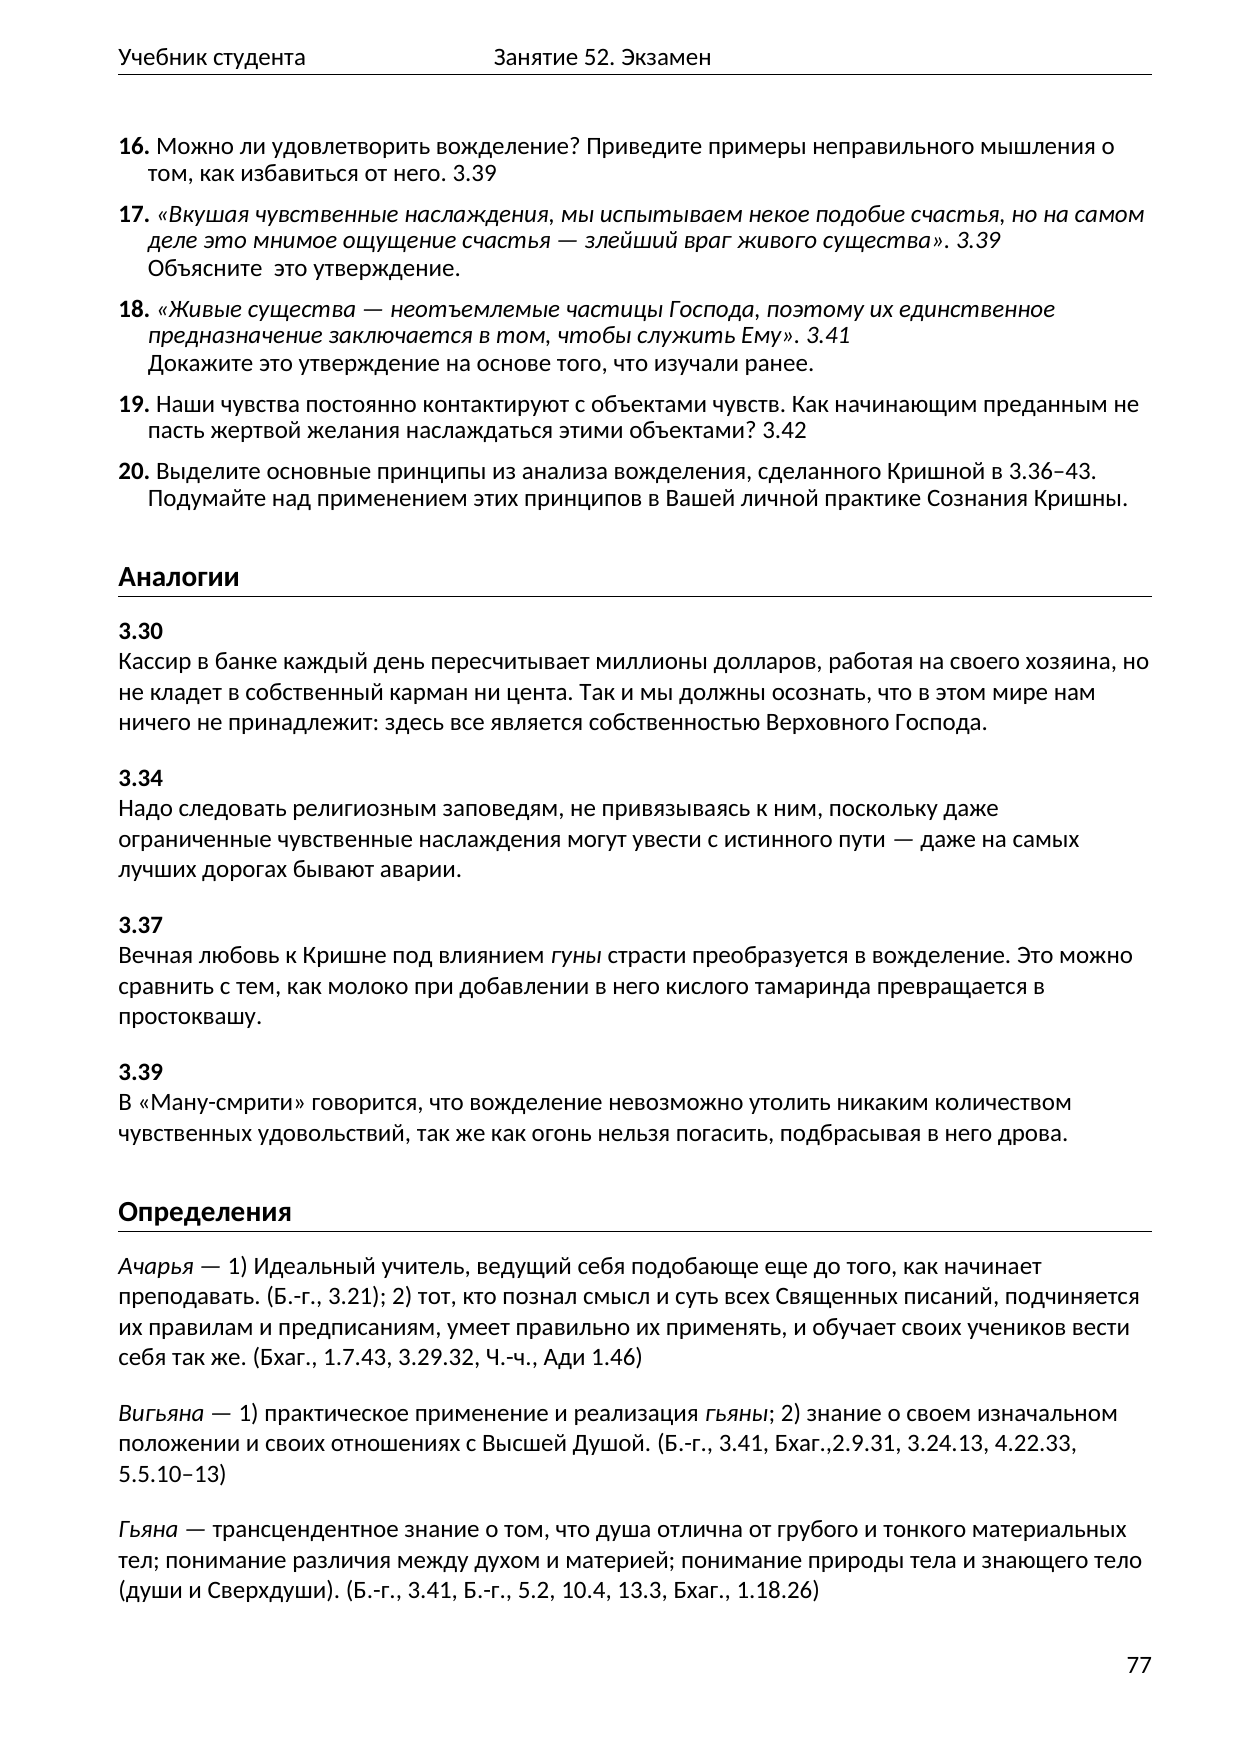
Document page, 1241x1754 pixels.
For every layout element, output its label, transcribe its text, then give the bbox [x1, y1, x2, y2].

text Можно ли удовлетворить вожделение? Приведите примеры неправильного мышления о том, как избавиться от него. 3.39 [118, 133, 1152, 188]
text Ачарья — 1) Идеальный учитель, ведущий себя подобающе еще до того, как начинает преподавать. (Б.-г., 3.21); 2) тот, кто познал смысл и суть всех Священных писаний, подчиняется их правилам и предписаниям, умеет правильно их применять, и обучает своих учеников вести себя так же. (Бхаг., 1.7.43, 3.29.32, Ч.-ч., Ади 1.46) [118, 1250, 1152, 1372]
text Гьяна — трансцендентное знание о том, что душа отлична от грубого и тонкого материальных тел; понимание различия между духом и материей; понимание природы тела и знающего тело (души и Сверхдуши). (Б.-г., 3.41, Б.-г., 5.2, 10.4, 13.3, Бхаг., 1.18.26) [118, 1514, 1152, 1605]
text 3.30 Кассир в банке каждый день пересчитывает миллионы долларов, работая на своего хозяина, но не кладет в собственный карман ни цента. Так и мы должны осознать, что в этом мире нам ничего не принадлежит: здесь все является собственностью Верховного Господа. [118, 615, 1152, 737]
text Аналогии [118, 558, 1152, 596]
text Наши чувства постоянно контактируют с объектами чувств. Как начинающим преданным не пасть жертвой желания наслаждаться этими объектами? 3.42 [118, 390, 1152, 445]
text 3.39 В «Ману-смрити» говорится, что вожделение невозможно утолить никаким количеством чувственных удовольствий, так же как огонь нельзя погасить, подбрасывая в него дрова. [118, 1056, 1152, 1148]
text Определения [118, 1193, 1152, 1231]
text Вигьяна — 1) практическое применение и реализация гьяны; 2) знание о своем изначальном положении и своих отношениях с Высшей Душой. (Б.-г., 3.41, Бхаг.,2.9.31, 3.24.13, 4.22.33, 5.5.10–13) [118, 1397, 1152, 1489]
text 3.37 Вечная любовь к Кришне под влиянием гуны страсти преобразуется в вожделение. Это можно сравнить с тем, как молоко при добавлении в него кислого тамаринда превращается в простоквашу. [118, 909, 1152, 1031]
text «Живые существа — неотъемлемые частицы Господа, поэтому их единственное предназначение заключается в том, чтобы служить Ему». 3.41 Докажите это утверждение на основе того, что изучали ранее. [118, 295, 1152, 378]
text 3.34 Надо следовать религиозным заповедям, не привязываясь к ним, поскольку даже ограниченные чувственные наслаждения могут увести с истинного пути — даже на самых лучших дорогах бывают аварии. [118, 762, 1152, 884]
text «Вкушая чувственные наслаждения, мы испытываем некое подобие счастья, но на самом деле это мнимое ощущение счастья — злейший враг живого существа». 3.39 Объясните это утверждение. [118, 200, 1152, 283]
text Выделите основные принципы из анализа вожделения, сделанного Кришной в 3.36–43. Подумайте над применением этих принципов в Вашей личной практике Сознания Кришны. [118, 457, 1152, 512]
